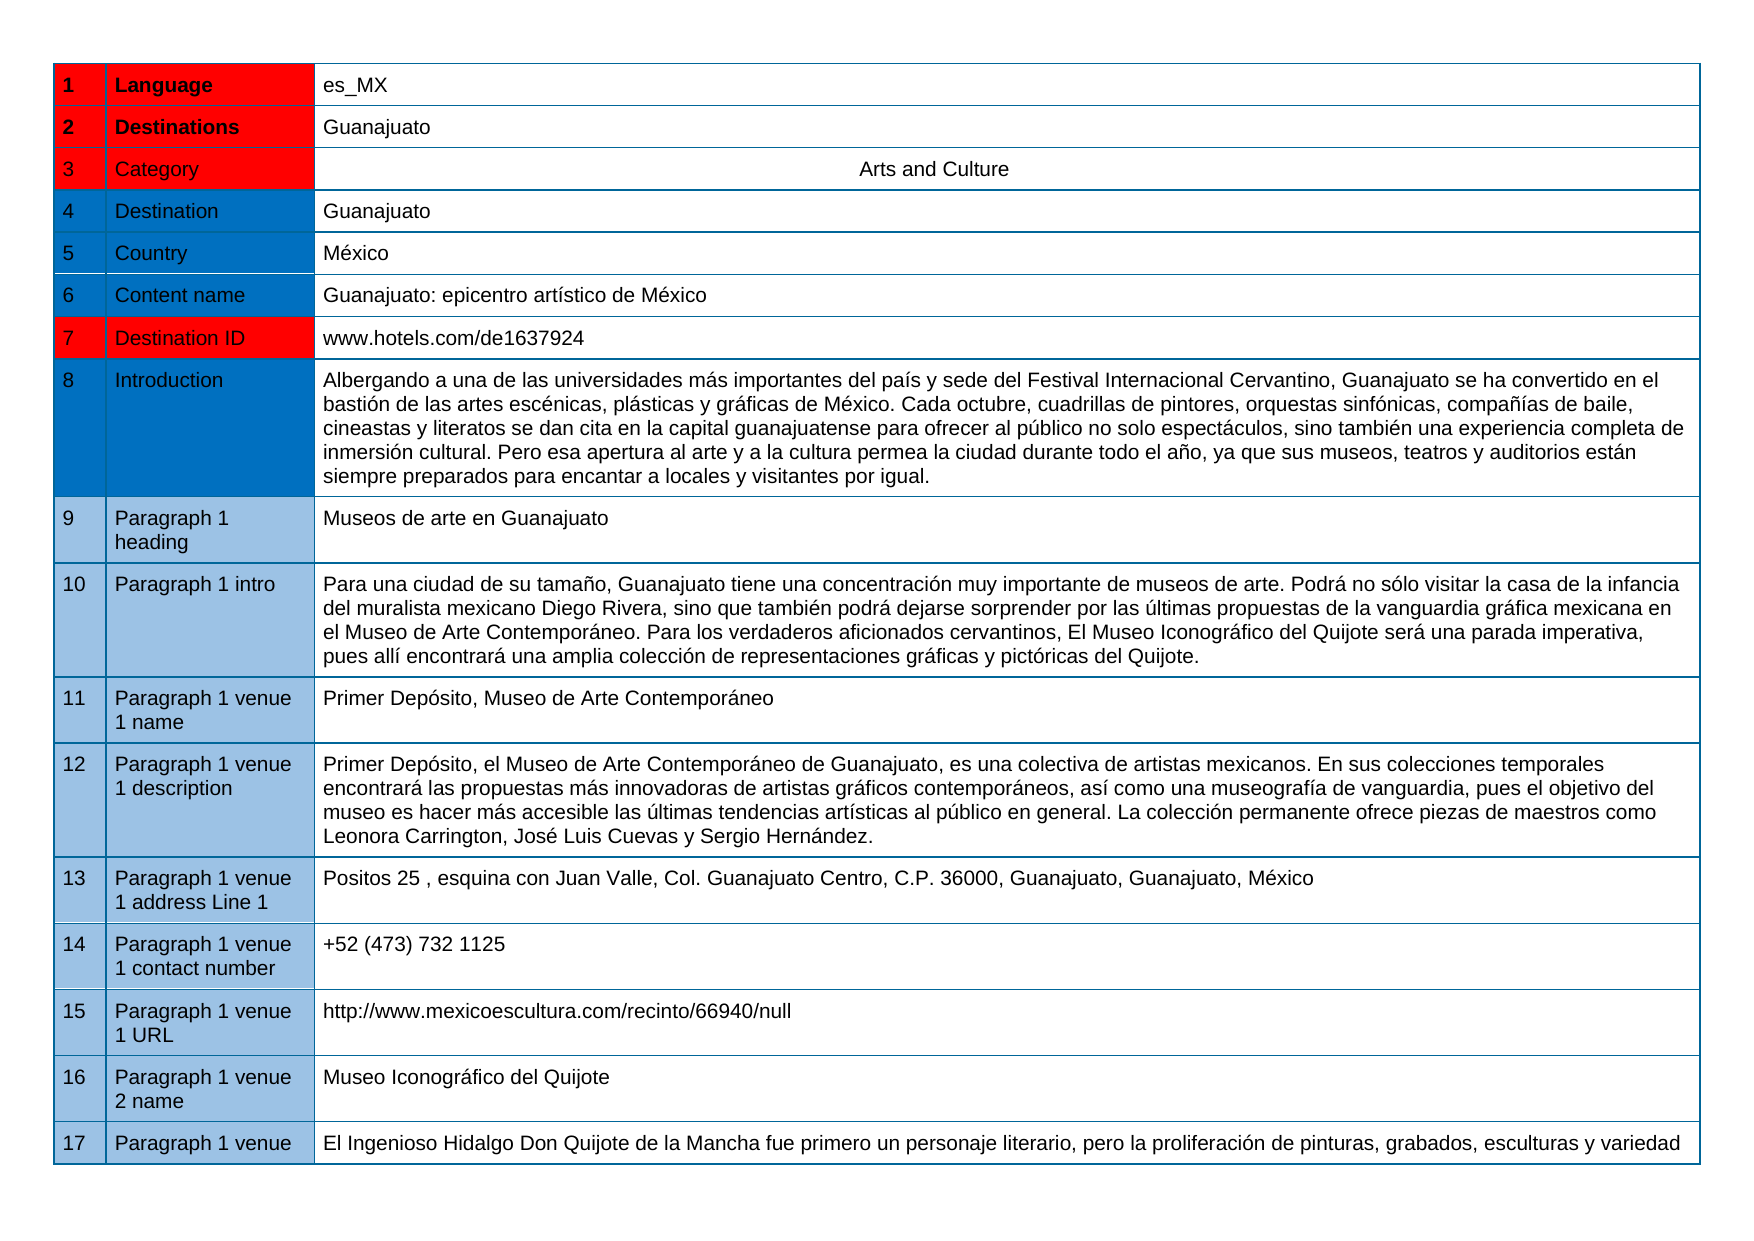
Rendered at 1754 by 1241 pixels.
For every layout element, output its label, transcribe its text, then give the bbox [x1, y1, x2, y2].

table_cell Destination ID [107, 317, 314, 358]
table_cell Arts and Culture [315, 148, 1699, 189]
table_header Language [107, 64, 314, 105]
table_cell 12 [55, 744, 105, 856]
table_cell 5 [55, 233, 105, 273]
table_cell 6 [55, 275, 105, 316]
table_cell 7 [55, 317, 105, 358]
table_cell 9 [55, 497, 105, 562]
table_cell Paragraph 1 intro [107, 564, 314, 676]
table_cell Paragraph 1 heading [107, 497, 314, 562]
table_cell Content name [107, 275, 314, 316]
table_cell Paragraph 1 venue 1 address Line 1 [107, 858, 314, 922]
table_cell Paragraph 1 venue 1 description [107, 744, 314, 856]
table_cell Destination [107, 191, 314, 231]
table_cell Albergando a una de las universidades más importantes del país y sede del Festival Internacional Cervantino, Guanajuato se ha convertido en el bastión de las artes escénicas, plásticas y gráficas de México. Cada octubre, cuadrillas de pintores, orquestas sinfónicas, compañías de baile, cineastas y literatos se dan cita en la capital guanajuatense para ofrecer al público no solo espectáculos, sino también una experiencia completa de inmersión cultural. Pero esa apertura al arte y a la cultura permea la ciudad durante todo el año, ya que sus museos, teatros y auditorios están siempre preparados para encantar a locales y visitantes por igual. [315, 360, 1699, 496]
table_cell Paragraph 1 venue 2 name [107, 1056, 314, 1121]
table_cell Introduction [107, 360, 314, 496]
table_cell 14 [55, 924, 105, 988]
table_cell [315, 1122, 1699, 1163]
table_cell Primer Depósito, Museo de Arte Contemporáneo [315, 678, 1699, 742]
table_cell Museo Iconográfico del Quijote [315, 1056, 1699, 1121]
table_cell 16 [55, 1056, 105, 1121]
table_cell 15 [55, 990, 105, 1055]
table_cell 4 [55, 191, 105, 231]
table_cell 2 [55, 106, 105, 147]
table_cell 3 [55, 148, 105, 189]
table_cell Category [107, 148, 314, 189]
table_cell 17 [55, 1122, 105, 1163]
table_cell Paragraph 1 venue 1 contact number [107, 924, 314, 988]
table_cell 8 [55, 360, 105, 496]
table_cell http://www.mexicoescultura.com/recinto/66940/null [315, 990, 1699, 1055]
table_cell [107, 1122, 314, 1163]
table_cell Primer Depósito, el Museo de Arte Contemporáneo de Guanajuato, es una colectiva de artistas mexicanos. En sus colecciones temporales encontrará las propuestas más innovadoras de artistas gráficos contemporáneos, así como una museografía de vanguardia, pues el objetivo del museo es hacer más accesible las últimas tendencias artísticas al público en general. La colección permanente ofrece piezas de maestros como Leonora Carrington, José Luis Cuevas y Sergio Hernández. [315, 744, 1699, 856]
table_cell Guanajuato [315, 106, 1699, 147]
table_cell Country [107, 233, 314, 273]
table_cell www.hotels.com/de1637924 [315, 317, 1699, 358]
table_cell 13 [55, 858, 105, 922]
table_cell Museos de arte en Guanajuato [315, 497, 1699, 562]
table_cell Destinations [107, 106, 314, 147]
table_cell +52 (473) 732 1125 [315, 924, 1699, 988]
table_header es_MX [315, 64, 1699, 105]
table_cell Guanajuato [315, 191, 1699, 231]
table_header 1 [55, 64, 105, 105]
table_cell Paragraph 1 venue 1 URL [107, 990, 314, 1055]
table_cell Positos 25 , esquina con Juan Valle, Col. Guanajuato Centro, C.P. 36000, Guanajuato, Guanajuato, México [315, 858, 1699, 922]
table_cell Para una ciudad de su tamaño, Guanajuato tiene una concentración muy importante de museos de arte. Podrá no sólo visitar la casa de la infancia del muralista mexicano Diego Rivera, sino que también podrá dejarse sorprender por las últimas propuestas de la vanguardia gráfica mexicana en el Museo de Arte Contemporáneo. Para los verdaderos aficionados cervantinos, El Museo Iconográfico del Quijote será una parada imperativa, pues allí encontrará una amplia colección de representaciones gráficas y pictóricas del Quijote. [315, 564, 1699, 676]
table_cell Paragraph 1 venue 1 name [107, 678, 314, 742]
table_cell Guanajuato: epicentro artístico de México [315, 275, 1699, 316]
table_cell 11 [55, 678, 105, 742]
table_cell 10 [55, 564, 105, 676]
table_cell México [315, 233, 1699, 273]
